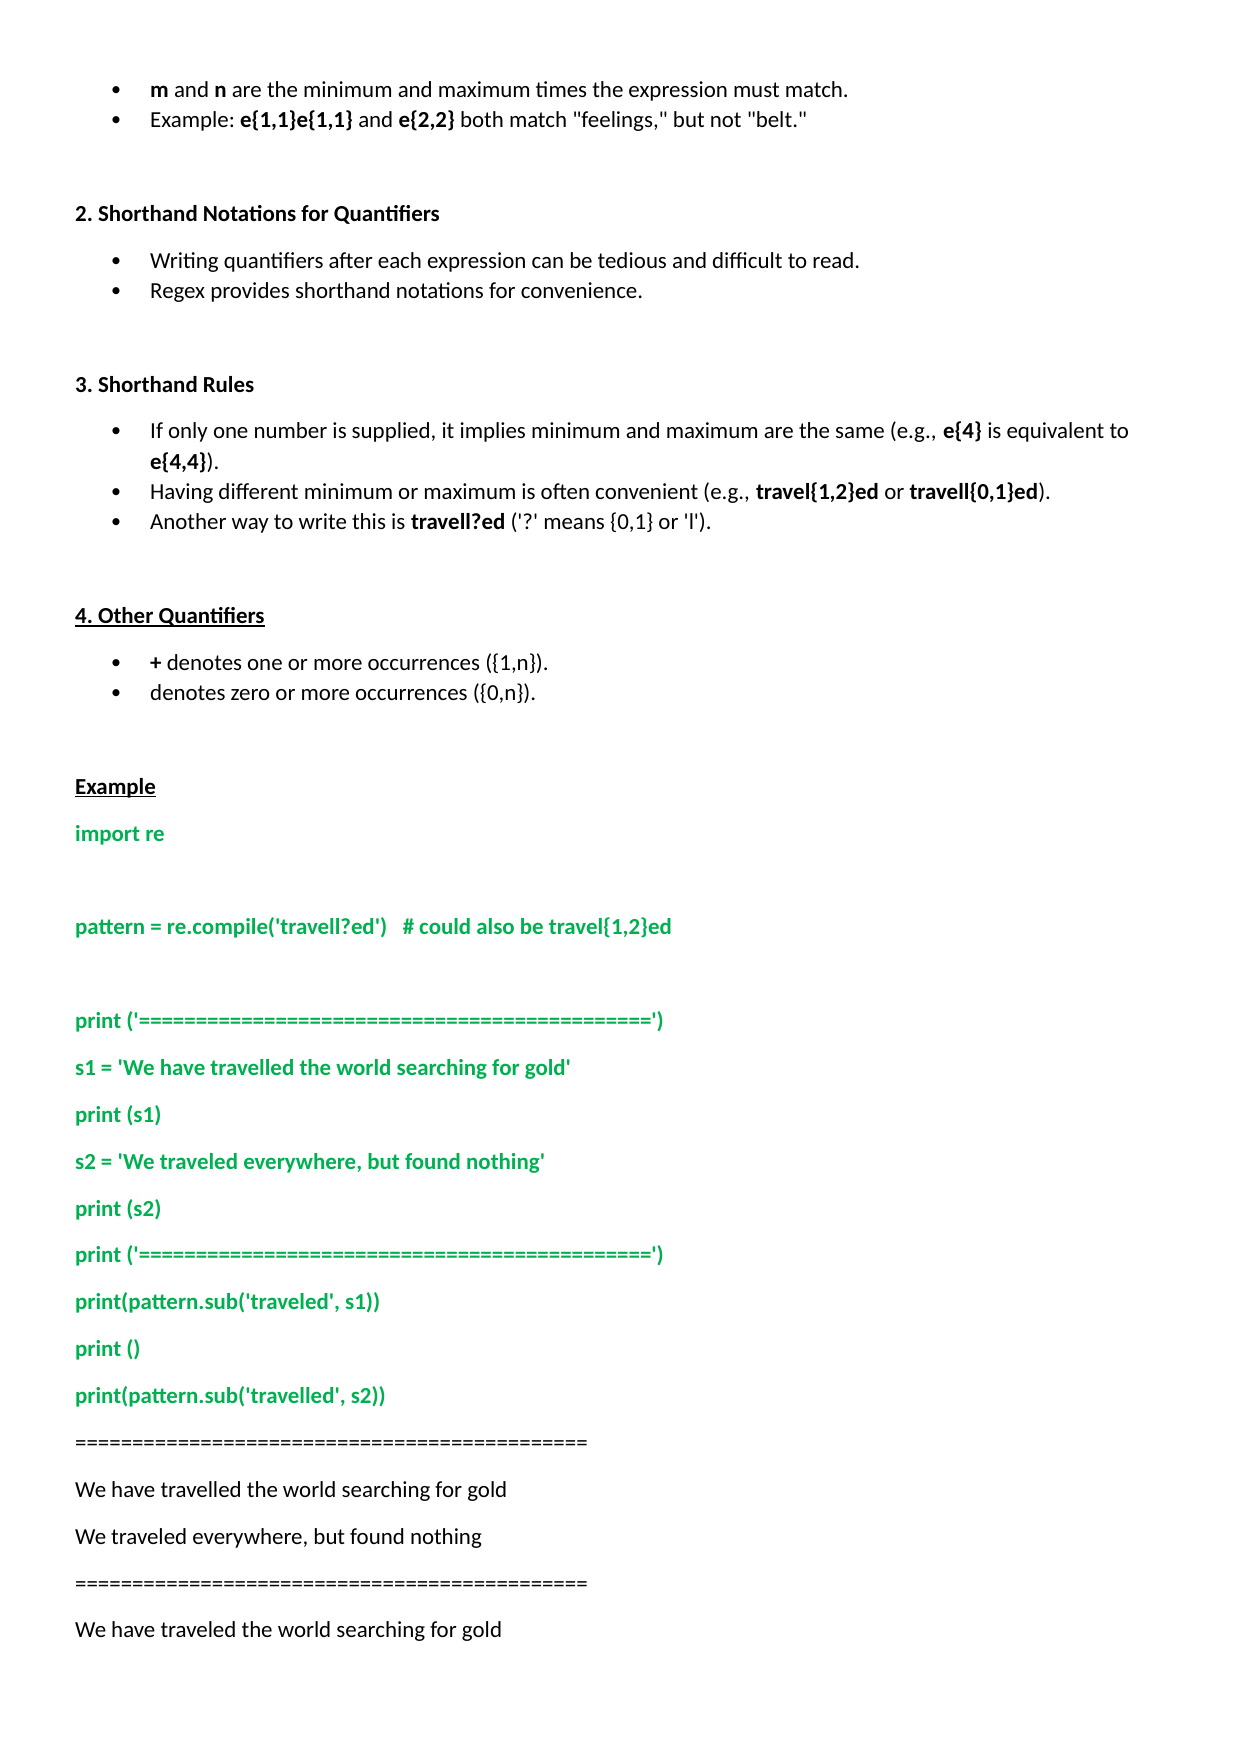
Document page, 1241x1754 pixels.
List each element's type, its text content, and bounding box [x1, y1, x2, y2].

list Regex provides shorthand notations for convenience. [112, 276, 1165, 304]
text 3. Shorthand Rules [75, 370, 1165, 398]
text ============================================= [75, 1569, 1165, 1597]
list denotes zero or more occurrences ({0,n}). [112, 678, 1165, 706]
text s2 = 'We traveled everywhere, but found nothing' [75, 1147, 1165, 1175]
text 2. Shorthand Notations for Quantifiers [75, 199, 1165, 227]
text ============================================= [75, 1428, 1165, 1456]
list Example: e{1,1}e{1,1} and e{2,2} both match "feelings," but not "belt." [112, 105, 1165, 133]
list Having different minimum or maximum is often convenient (e.g., travel{1,2}ed or travell{0,1}ed). [112, 477, 1165, 505]
list Another way to write this is travell?ed ('?' means {0,1} or 'l'). [112, 507, 1165, 535]
list Writing quantifiers after each expression can be tedious and difficult to read. [112, 246, 1165, 274]
text print (s1) [75, 1100, 1165, 1128]
text pattern = re.compile('travell?ed') # could also be travel{1,2}ed [75, 912, 1165, 941]
text s1 = 'We have travelled the world searching for gold' [75, 1053, 1165, 1081]
text We have travelled the world searching for gold [75, 1475, 1165, 1503]
list m and n are the minimum and maximum times the expression must match. [112, 75, 1165, 103]
text print(pattern.sub('traveled', s1)) [75, 1287, 1165, 1316]
text Example [75, 772, 1165, 800]
text import re [75, 819, 1165, 847]
text We traveled everywhere, but found nothing [75, 1522, 1165, 1550]
text We have traveled the world searching for gold [75, 1616, 1165, 1644]
list If only one number is supplied, it implies minimum and maximum are the same (e.g., e{4} is equivalent to e{4,4}). [112, 417, 1165, 475]
text print () [75, 1334, 1165, 1362]
text print (s2) [75, 1194, 1165, 1222]
text print ('=============================================') [75, 1006, 1165, 1034]
text 4. Other Quantifiers [75, 601, 1165, 629]
text print(pattern.sub('travelled', s2)) [75, 1381, 1165, 1409]
list + denotes one or more occurrences ({1,n}). [112, 648, 1165, 676]
text print ('=============================================') [75, 1241, 1165, 1269]
